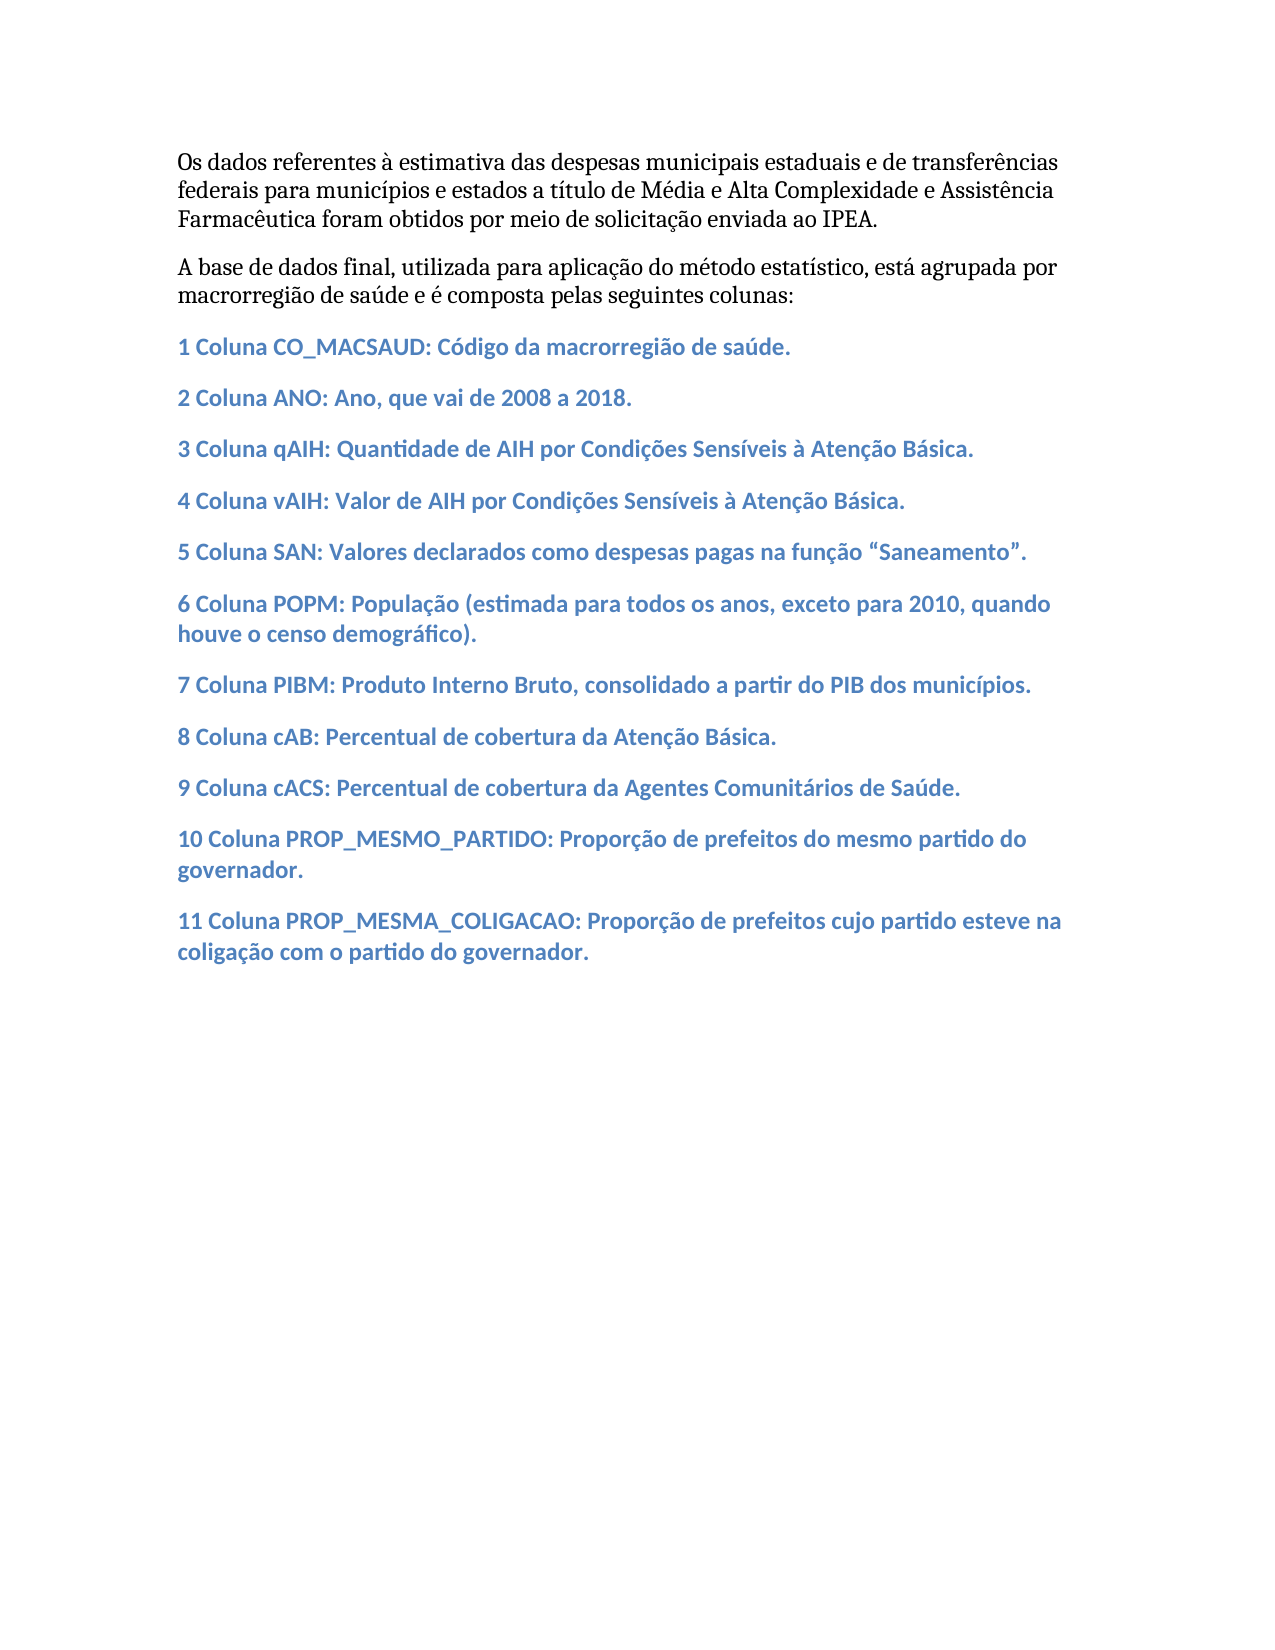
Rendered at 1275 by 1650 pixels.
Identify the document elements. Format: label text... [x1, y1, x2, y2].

subtitle 6 Coluna POPM: População (estimada para todos os anos, exceto para 2010, quando houve o censo demográfico). [177, 588, 1098, 649]
subtitle 11 Coluna PROP_MESMA_COLIGACAO: Proporção de prefeitos cujo partido esteve na coligação com o partido do governador. [177, 906, 1098, 967]
subtitle 8 Coluna cAB: Percentual de cobertura da Atenção Básica. [177, 721, 1098, 751]
text A base de dados final, utilizada para aplicação do método estatístico, está agrupada por macrorregião de saúde e é composta pelas seguintes colunas: [177, 253, 1098, 310]
subtitle 10 Coluna PROP_MESMO_PARTIDO: Proporção de prefeitos do mesmo partido do governador. [177, 824, 1098, 885]
subtitle 7 Coluna PIBM: Produto Interno Bruto, consolidado a partir do PIB dos municípios. [177, 669, 1098, 700]
subtitle 1 Coluna CO_MACSAUD: Código da macrorregião de saúde. [177, 331, 1098, 361]
subtitle 3 Coluna qAIH: Quantidade de AIH por Condições Sensíveis à Atenção Básica. [177, 434, 1098, 464]
subtitle 2 Coluna ANO: Ano, que vai de 2008 a 2018. [177, 382, 1098, 413]
subtitle 4 Coluna vAIH: Valor de AIH por Condições Sensíveis à Atenção Básica. [177, 485, 1098, 516]
text Os dados referentes à estimativa das despesas municipais estaduais e de transferências federais para municípios e estados a título de Média e Alta Complexidade e Assistência Farmacêutica foram obtidos por meio de solicitação enviada ao IPEA. [177, 148, 1098, 234]
subtitle 9 Coluna cACS: Percentual de cobertura da Agentes Comunitários de Saúde. [177, 772, 1098, 803]
subtitle 5 Coluna SAN: Valores declarados como despesas pagas na função “Saneamento”. [177, 536, 1098, 567]
